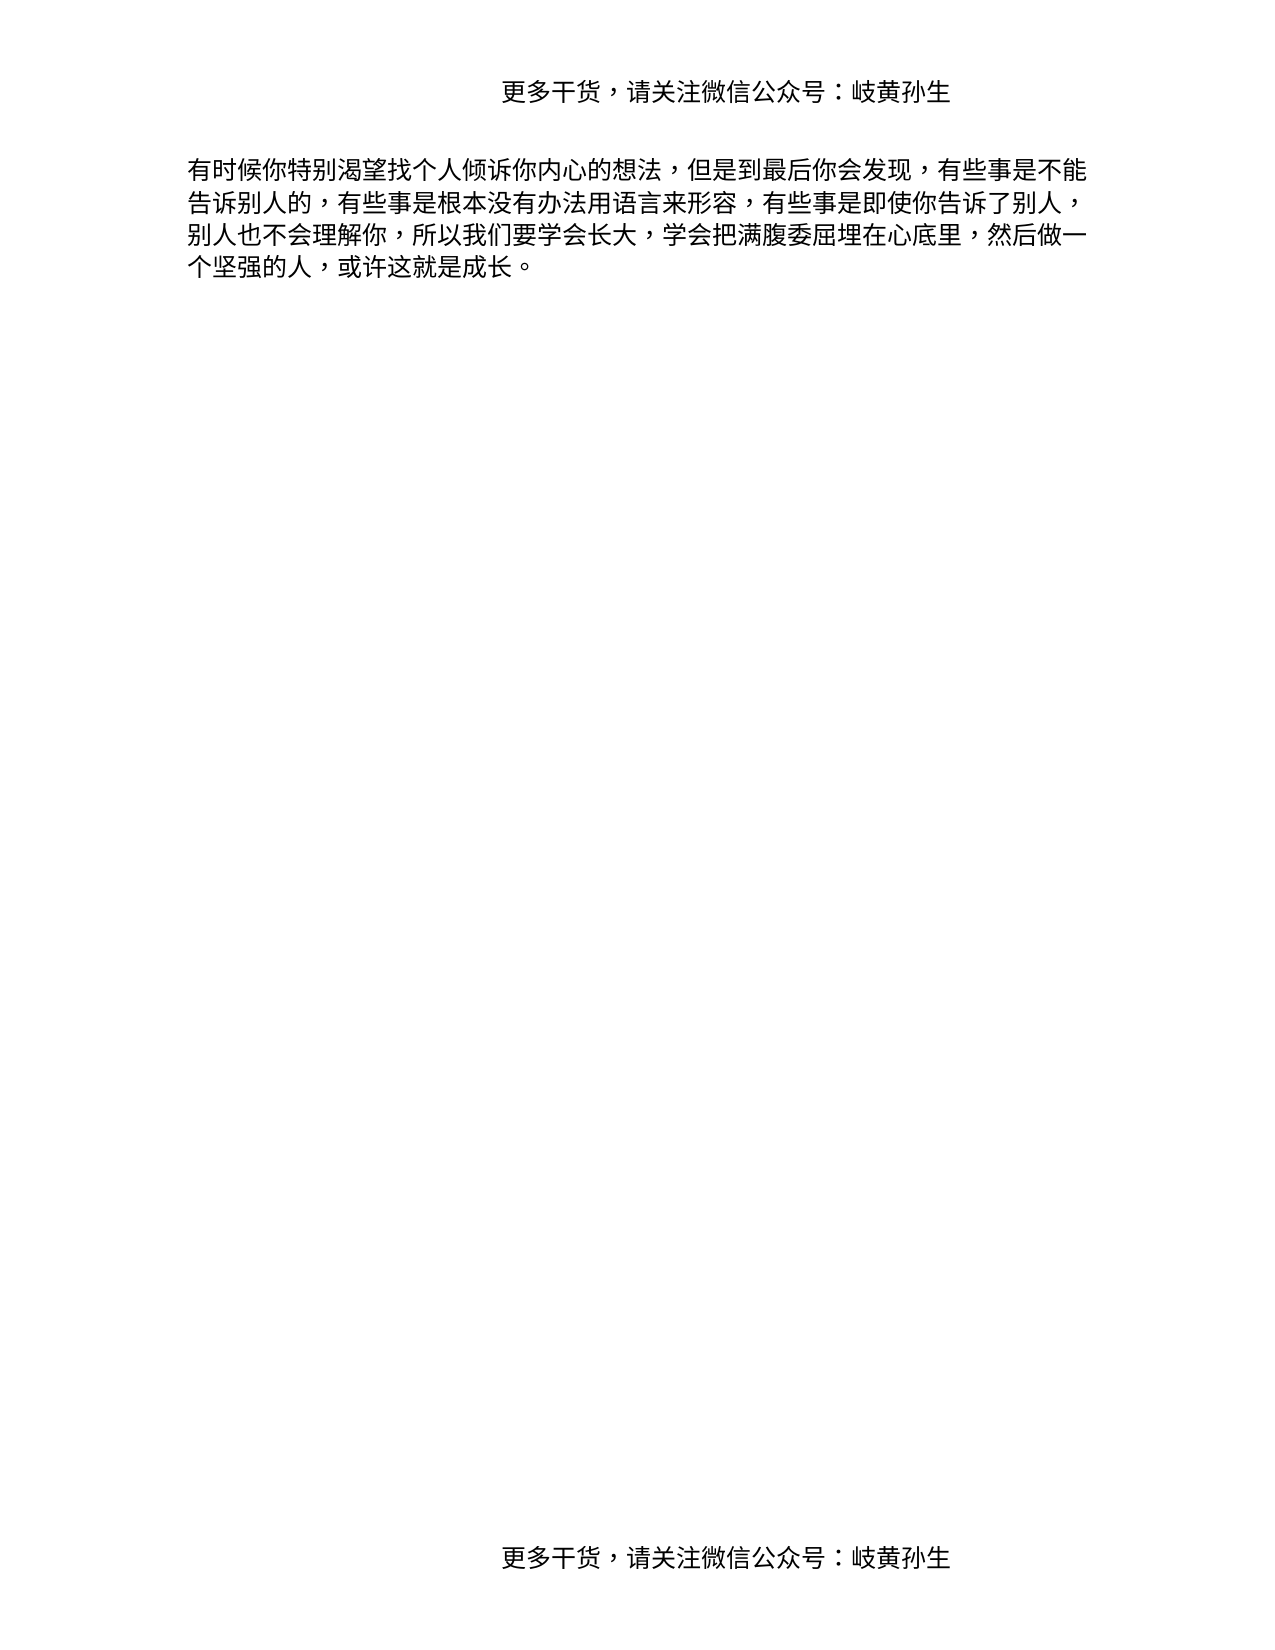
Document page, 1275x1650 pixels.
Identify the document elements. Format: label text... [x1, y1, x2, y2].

text 有时候你特别渴望找个人倾诉你内心的想法，但是到最后你会发现，有些事是不能 告诉别人的，有些事是根本没有办法用语言来形容，有些事是即使你告诉了别人， 别人也不会理解你，所以我们要学会长大，学会把满腹委屈埋在心底里，然后做一 个坚强的人，或许这就是成长。 [187, 154, 1092, 283]
